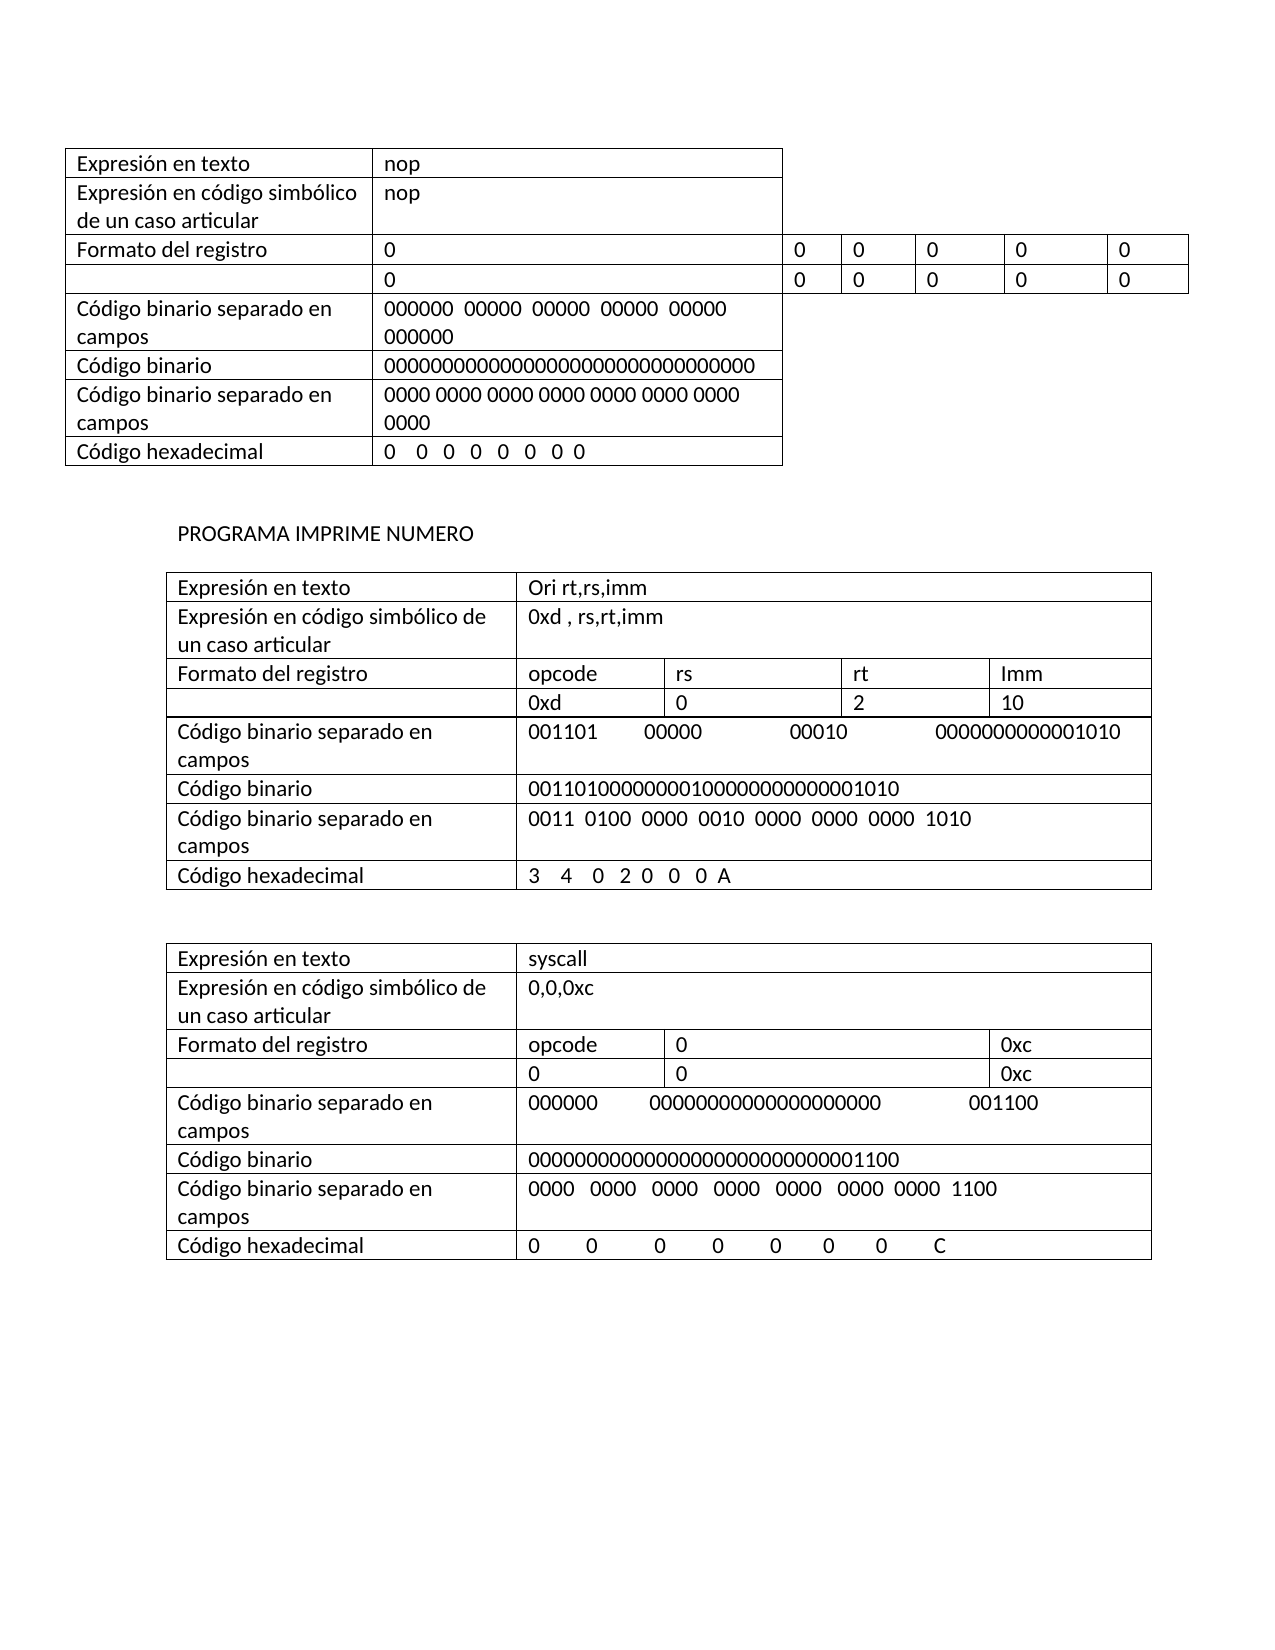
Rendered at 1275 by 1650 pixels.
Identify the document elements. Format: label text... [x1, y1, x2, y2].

table_cell 00000000000000000000000000001100 [517, 1145, 1151, 1173]
table_cell rs [665, 659, 841, 687]
table_cell 0xc [990, 1030, 1151, 1058]
table_cell 0 [373, 265, 782, 293]
table_header Expresión en texto [66, 149, 372, 177]
table_cell 2 [842, 689, 989, 716]
table_cell Código binario separado en campos [167, 1088, 516, 1144]
table_cell 0xd [517, 689, 664, 716]
table_cell Código binario separado en campos [167, 718, 516, 773]
table_cell 0 [916, 235, 1004, 264]
table_cell Código hexadecimal [66, 437, 372, 465]
table_cell 0000 0000 0000 0000 0000 0000 0000 1100 [517, 1174, 1151, 1230]
table_header Expresión en texto [167, 944, 516, 972]
table_cell 0 [842, 235, 915, 264]
table_cell 0xc [990, 1059, 1151, 1087]
table_cell 0 [783, 265, 841, 293]
table_cell 0 [665, 1059, 989, 1087]
table_cell 0 [916, 265, 1004, 293]
table_cell 0 [665, 1030, 989, 1058]
table_cell 000000 00000 00000 00000 00000 000000 [373, 294, 782, 350]
table_cell 0 [783, 235, 841, 264]
table_cell Código binario separado en campos [167, 804, 516, 860]
table_cell nop [373, 178, 782, 234]
table_cell [66, 265, 372, 293]
table_cell Expresión en código simbólico de un caso articular [167, 602, 516, 658]
table_cell 0 [1005, 235, 1107, 264]
table_cell 0 [665, 689, 841, 716]
table_cell 0,0,0xc [517, 973, 1151, 1029]
table_cell Código binario separado en campos [66, 380, 372, 436]
text PROGRAMA IMPRIME NUMERO [177, 519, 1098, 547]
table_cell Código hexadecimal [167, 1231, 516, 1259]
table_cell 0 [373, 235, 782, 264]
table_header Ori rt,rs,imm [517, 573, 1151, 601]
table_cell 0000 0000 0000 0000 0000 0000 0000 0000 [373, 380, 782, 436]
table_cell Código binario separado en campos [66, 294, 372, 350]
table_cell Formato del registro [167, 659, 516, 687]
table_cell opcode [517, 1030, 664, 1058]
table_cell 0 0 0 0 0 0 0 C [517, 1231, 1151, 1259]
table_cell 0 [842, 265, 915, 293]
table_cell rt [842, 659, 989, 687]
table_cell Código hexadecimal [167, 861, 516, 889]
table_cell 3 4 0 2 0 0 0 A [517, 861, 1151, 889]
table_cell Formato del registro [66, 235, 372, 264]
table_cell Formato del registro [167, 1030, 516, 1058]
table_cell 000000 00000000000000000000 001100 [517, 1088, 1151, 1144]
table_header syscall [517, 944, 1151, 972]
table_cell 10 [990, 689, 1151, 716]
table_cell 001101 00000 00010 0000000000001010 [517, 718, 1151, 773]
table_cell 0 [1108, 265, 1188, 293]
table_cell 0xd , rs,rt,imm [517, 602, 1151, 658]
table_cell Imm [990, 659, 1151, 687]
table_cell Expresión en código simbólico de un caso articular [167, 973, 516, 1029]
table_cell Código binario separado en campos [167, 1174, 516, 1230]
table_cell opcode [517, 659, 664, 687]
table_cell 0 [517, 1059, 664, 1087]
table_cell Código binario [167, 1145, 516, 1173]
table_header Expresión en texto [167, 573, 516, 601]
table_cell 0011 0100 0000 0010 0000 0000 0000 1010 [517, 804, 1151, 860]
table_cell 0 [1108, 235, 1188, 264]
table_cell 0 [1005, 265, 1107, 293]
table_cell 0 0 0 0 0 0 0 0 [373, 437, 782, 465]
table_cell 00110100000000100000000000001010 [517, 775, 1151, 803]
table_header nop [373, 149, 782, 177]
table_cell [167, 1059, 516, 1087]
table_cell Expresión en código simbólico de un caso articular [66, 178, 372, 234]
table_cell [167, 689, 516, 716]
table_cell Código binario [66, 351, 372, 379]
table_cell 00000000000000000000000000000000 [373, 351, 782, 379]
table_cell Código binario [167, 775, 516, 803]
